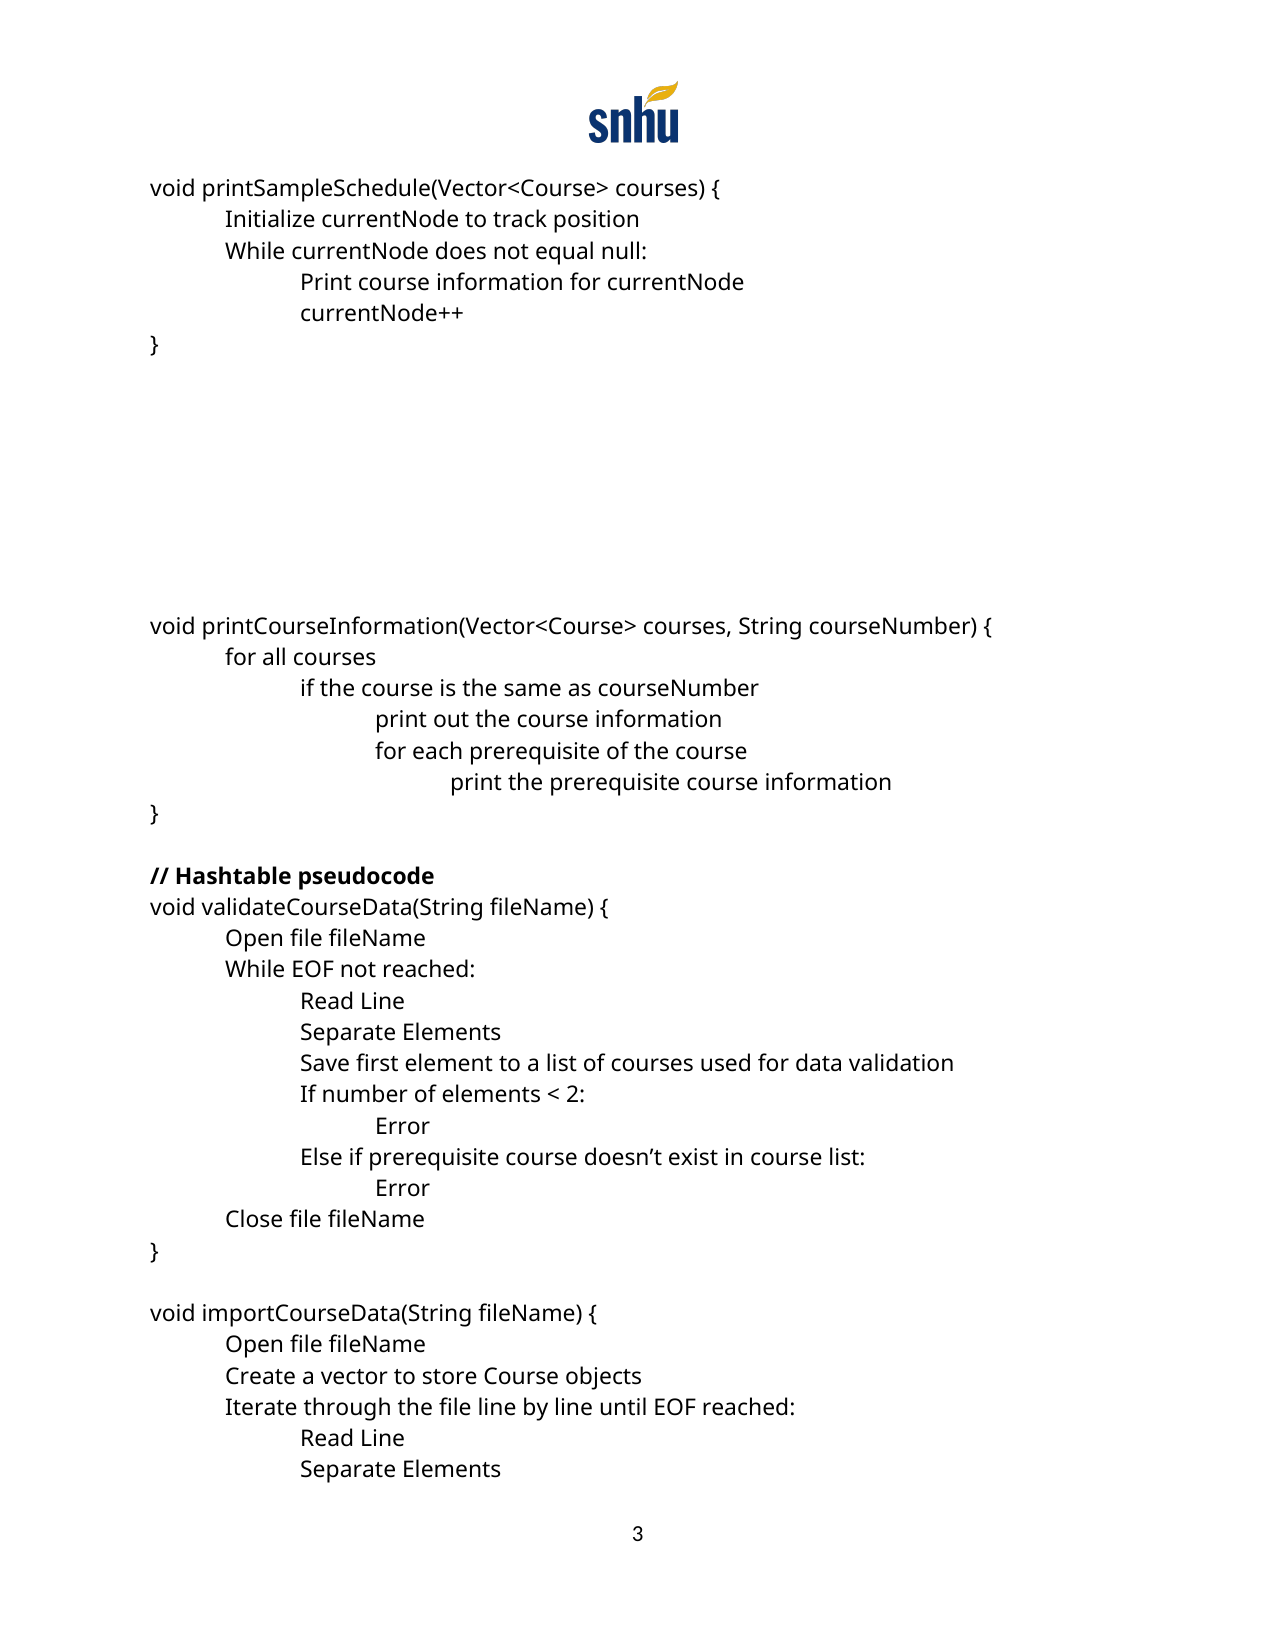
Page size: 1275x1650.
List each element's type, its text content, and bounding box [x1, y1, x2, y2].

text While EOF not reached: [150, 953, 1125, 984]
text Close file fileName [150, 1203, 1125, 1234]
text void printCourseInformation(Vector<Course> courses, String courseNumber) { [150, 609, 1125, 641]
text Open file fileName [150, 922, 1125, 953]
text Error [150, 1109, 1125, 1141]
text if the course is the same as courseNumber [150, 672, 1125, 703]
picture [568, 75, 707, 152]
text While currentNode does not equal null: [150, 234, 1125, 266]
text void printSampleSchedule(Vector<Course> courses) { [150, 172, 1125, 203]
text Read Line [150, 984, 1125, 1016]
text currentNode++ [150, 297, 1125, 328]
text Save first element to a list of courses used for data validation [150, 1047, 1125, 1078]
text print out the course information [150, 703, 1125, 734]
text Print course information for currentNode [150, 266, 1125, 297]
text print the prerequisite course information [150, 766, 1125, 797]
text Iterate through the file line by line until EOF reached: [150, 1391, 1125, 1422]
text for each prerequisite of the course [150, 734, 1125, 766]
text Else if prerequisite course doesn’t exist in course list: [150, 1141, 1125, 1172]
text } [150, 1234, 1125, 1266]
text Error [150, 1172, 1125, 1203]
text Separate Elements [150, 1016, 1125, 1047]
text Read Line [150, 1422, 1125, 1453]
text If number of elements < 2: [150, 1078, 1125, 1109]
text } [150, 328, 1125, 359]
text // Hashtable pseudocode [150, 859, 1125, 891]
text Create a vector to store Course objects [150, 1359, 1125, 1391]
text void validateCourseData(String fileName) { [150, 891, 1125, 922]
text } [150, 797, 1125, 828]
text for all courses [150, 641, 1125, 672]
text Separate Elements [150, 1453, 1125, 1484]
text void importCourseData(String fileName) { [150, 1297, 1125, 1328]
text Initialize currentNode to track position [150, 203, 1125, 234]
text Open file fileName [150, 1328, 1125, 1359]
